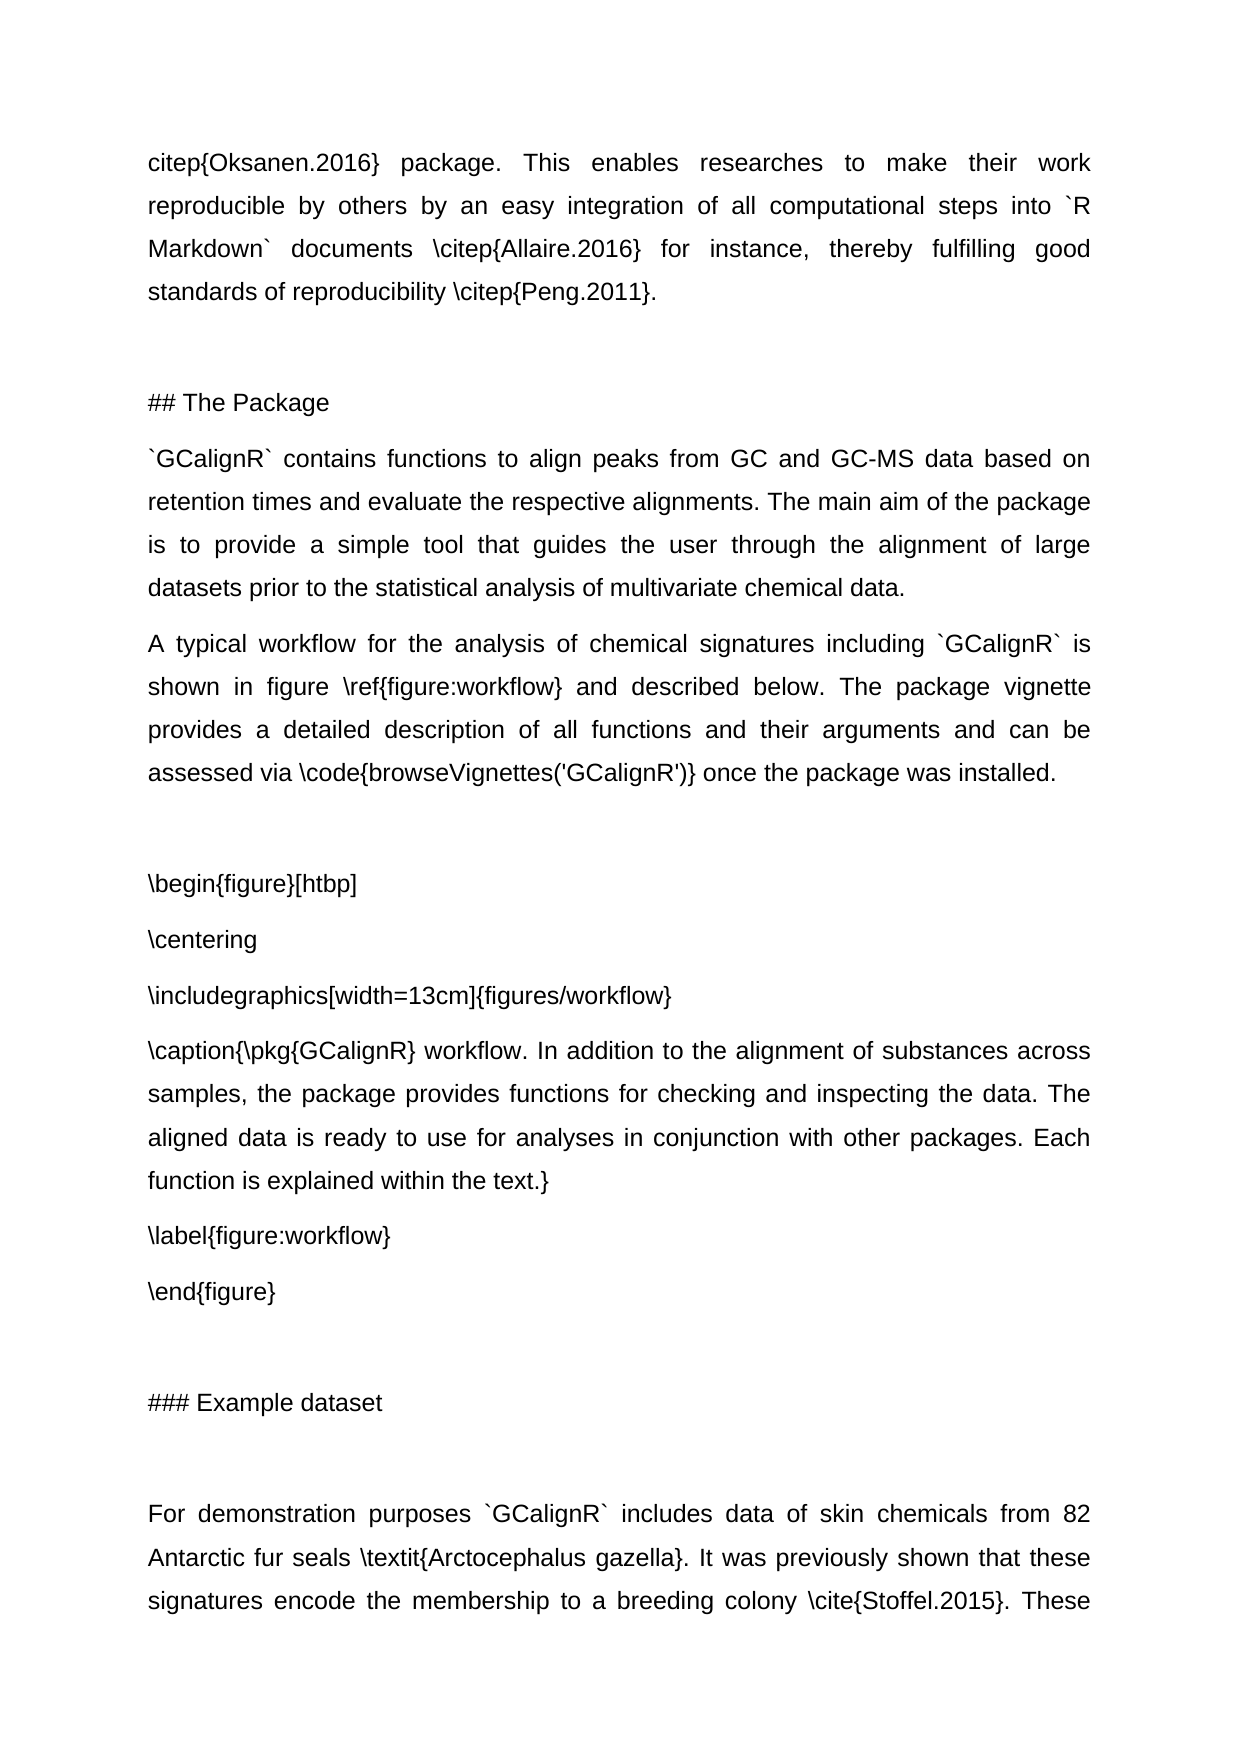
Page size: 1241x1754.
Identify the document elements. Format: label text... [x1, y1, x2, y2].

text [148, 148, 1093, 306]
text \caption{\pkg{GCalignR} workflow. In addition to the alignment of substances across samples, the package provides functions for checking and inspecting the data. The aligned data is ready to use for analyses in conjunction with other packages. Each function is explained within the text.} [148, 1036, 1093, 1194]
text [148, 1499, 1093, 1614]
text \centering [148, 925, 1093, 954]
text \end{figure} [148, 1277, 1093, 1306]
text ## The Package [148, 388, 1093, 417]
text ### Example dataset [148, 1388, 1093, 1417]
text `GCalignR` contains functions to align peaks from GC and GC-MS data based on retention times and evaluate the respective alignments. The main aim of the package is to provide a simple tool that guides the user through the alignment of large datasets prior to the statistical analysis of multivariate chemical data. [148, 444, 1093, 602]
text \includegraphics[width=13cm]{figures/workflow} [148, 981, 1093, 1009]
text \begin{figure}[htbp] [148, 869, 1093, 898]
text \label{figure:workflow} [148, 1221, 1093, 1250]
text A typical workflow for the analysis of chemical signatures including `GCalignR` is shown in figure \ref{figure:workflow} and described below. The package vignette provides a detailed description of all functions and their arguments and can be assessed via \code{browseVignettes('GCalignR')} once the package was installed. [148, 629, 1093, 787]
